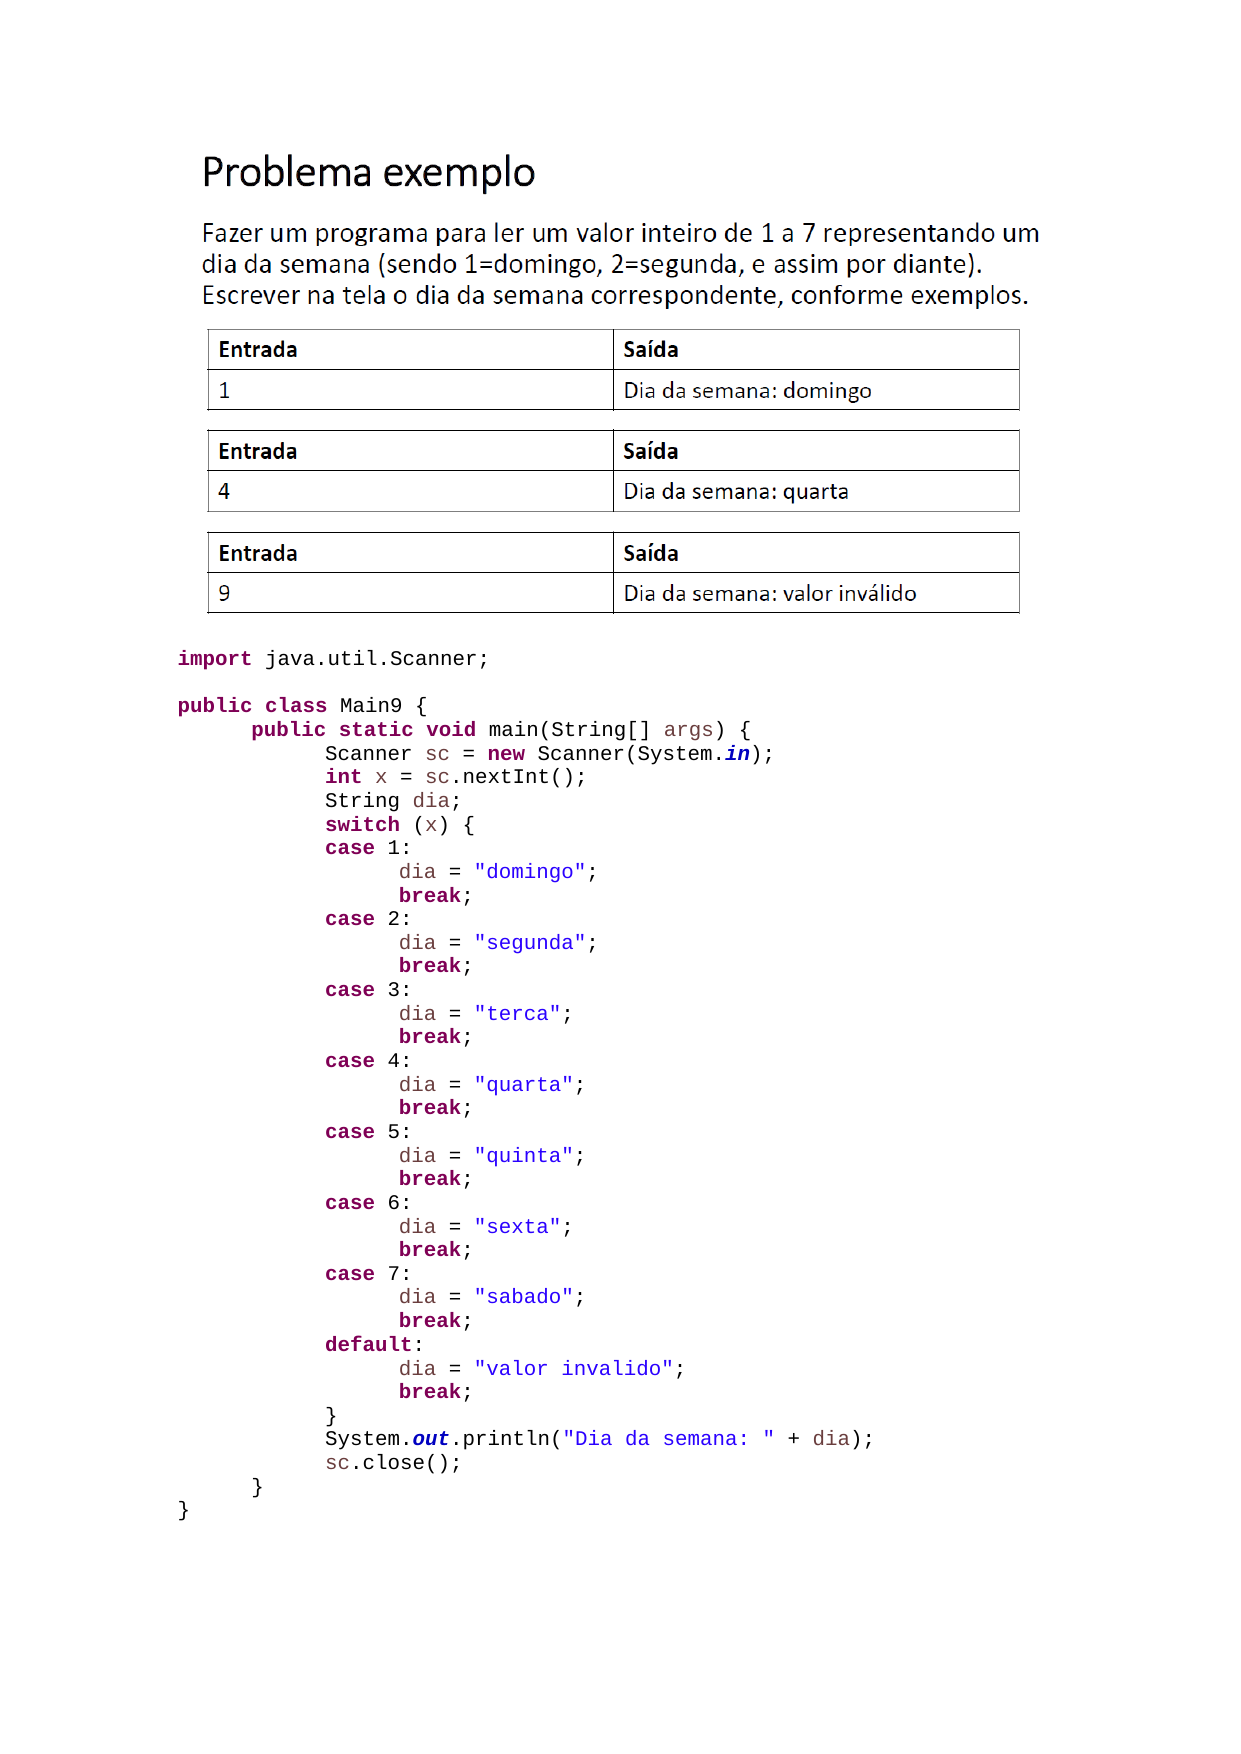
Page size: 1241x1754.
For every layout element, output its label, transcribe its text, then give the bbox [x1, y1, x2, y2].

text case 1: [177, 837, 1063, 861]
text dia = "terca"; [177, 1003, 1063, 1026]
text break; [177, 956, 1063, 979]
text break; [177, 1168, 1063, 1192]
text dia = "valor invalido"; [177, 1357, 1063, 1381]
text break; [177, 884, 1063, 908]
text case 3: [177, 979, 1063, 1003]
text import java.util.Scanner; [177, 648, 1063, 672]
text break; [177, 1381, 1063, 1405]
text public class Main9 { [177, 695, 1063, 719]
text default: [177, 1334, 1063, 1357]
text } [177, 1476, 1063, 1499]
text break; [177, 1310, 1063, 1334]
text System.out.println("Dia da semana: " + dia); [177, 1428, 1063, 1452]
text } [177, 1405, 1063, 1428]
text switch (x) { [177, 814, 1063, 837]
text dia = "quinta"; [177, 1145, 1063, 1168]
text public static void main(String[] args) { [177, 719, 1063, 743]
text case 5: [177, 1121, 1063, 1145]
text break; [177, 1239, 1063, 1263]
text dia = "domingo"; [177, 861, 1063, 884]
text dia = "sabado"; [177, 1287, 1063, 1310]
text int x = sc.nextInt(); [177, 766, 1063, 790]
text String dia; [177, 790, 1063, 814]
text case 7: [177, 1263, 1063, 1287]
text } [177, 1499, 1063, 1523]
text case 4: [177, 1050, 1063, 1074]
text dia = "segunda"; [177, 932, 1063, 956]
picture [177, 147, 1063, 630]
text sc.close(); [177, 1452, 1063, 1476]
text break; [177, 1026, 1063, 1050]
text case 6: [177, 1192, 1063, 1216]
text Scanner sc = new Scanner(System.in); [177, 743, 1063, 766]
text dia = "quarta"; [177, 1074, 1063, 1097]
text dia = "sexta"; [177, 1216, 1063, 1239]
text break; [177, 1097, 1063, 1121]
text case 2: [177, 908, 1063, 932]
